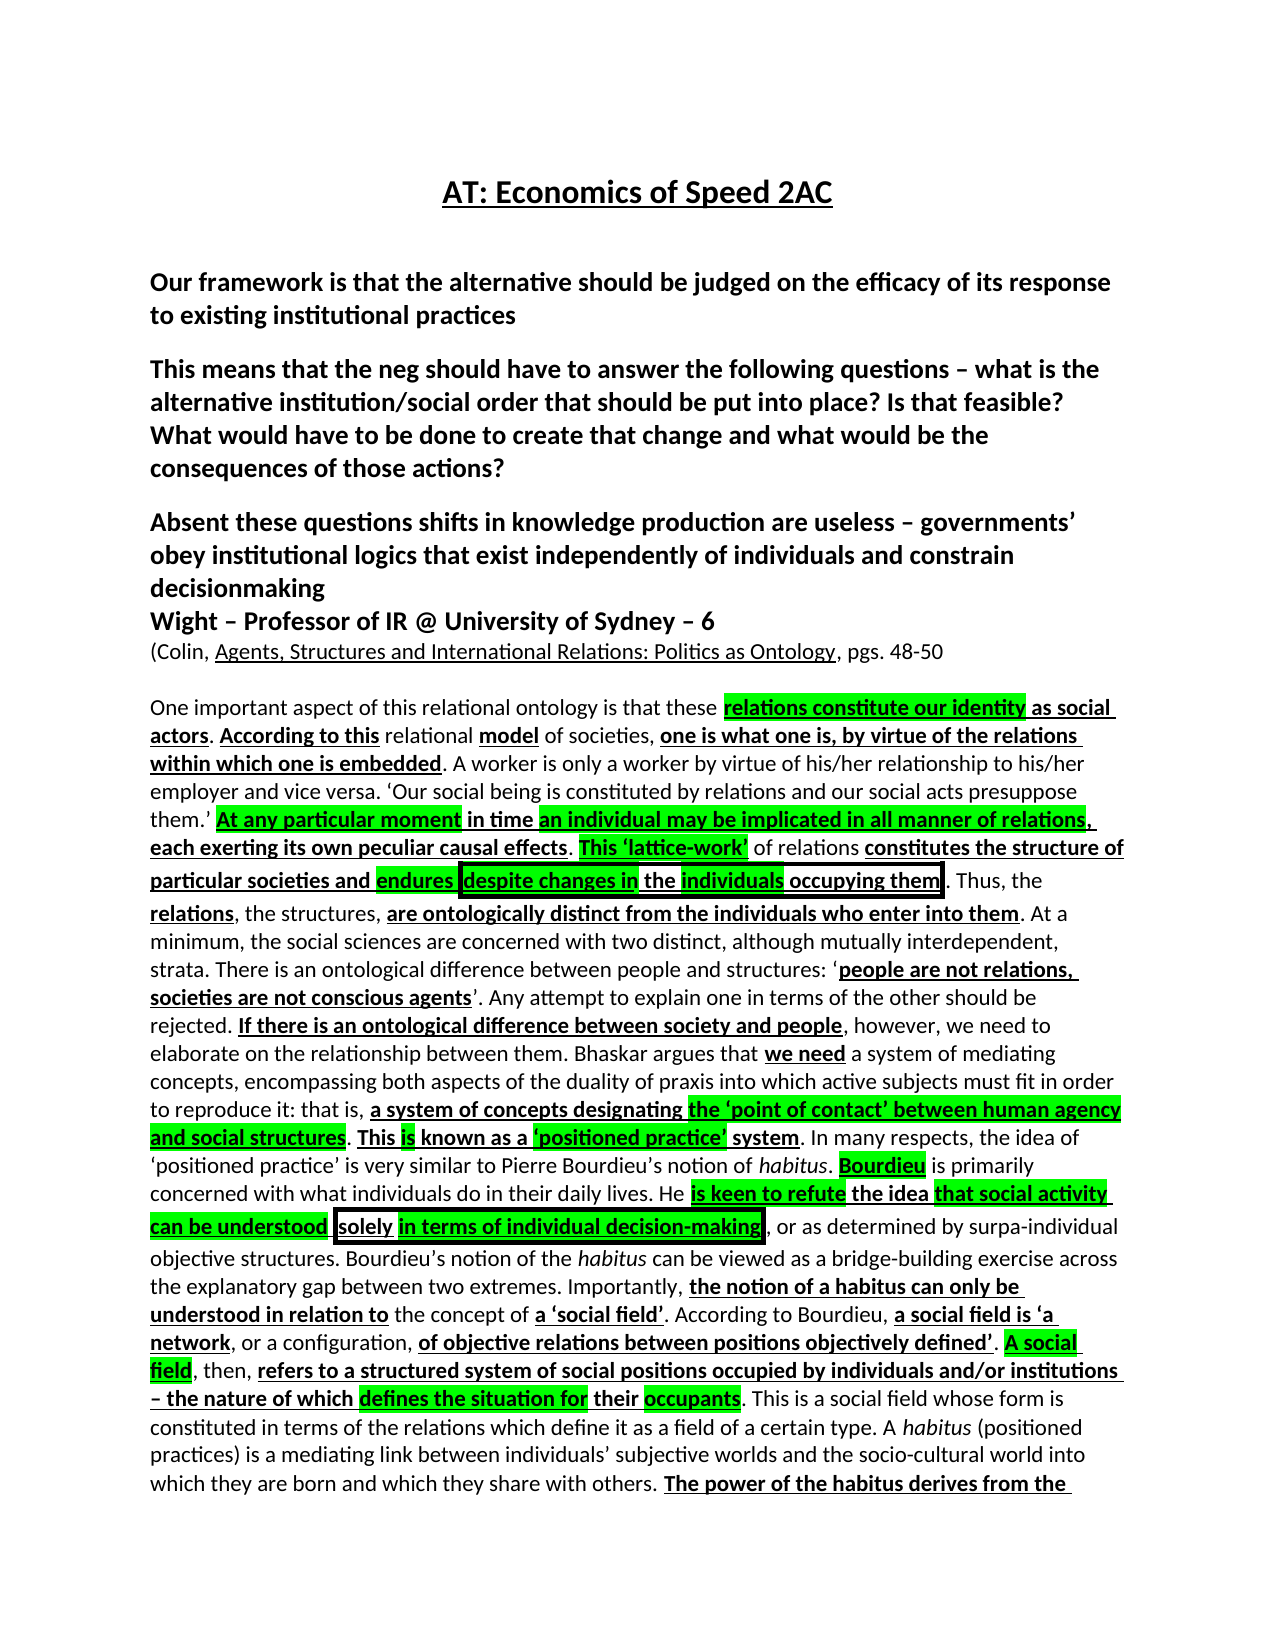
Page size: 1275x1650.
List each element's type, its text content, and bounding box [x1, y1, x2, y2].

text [150, 693, 1125, 1497]
subtitle AT: Economics of Speed 2AC [150, 171, 1125, 212]
subtitle Absent these questions shifts in knowledge production are useless – governments’ obey institutional logics that exist independently of individuals and constrain decisionmaking [150, 505, 1125, 604]
subtitle This means that the neg should have to answer the following questions – what is the alternative institution/social order that should be put into place? Is that feasible? What would have to be done to create that change and what would be the consequences of those actions? [150, 352, 1125, 484]
subtitle Our framework is that the alternative should be judged on the efficacy of its response to existing institutional practices [150, 232, 1125, 331]
text Wight – Professor of IR @ University of Sydney – 6 [150, 604, 1125, 637]
text (Colin, Agents, Structures and International Relations: Politics as Ontology, pgs. 48-50 [150, 637, 1125, 665]
